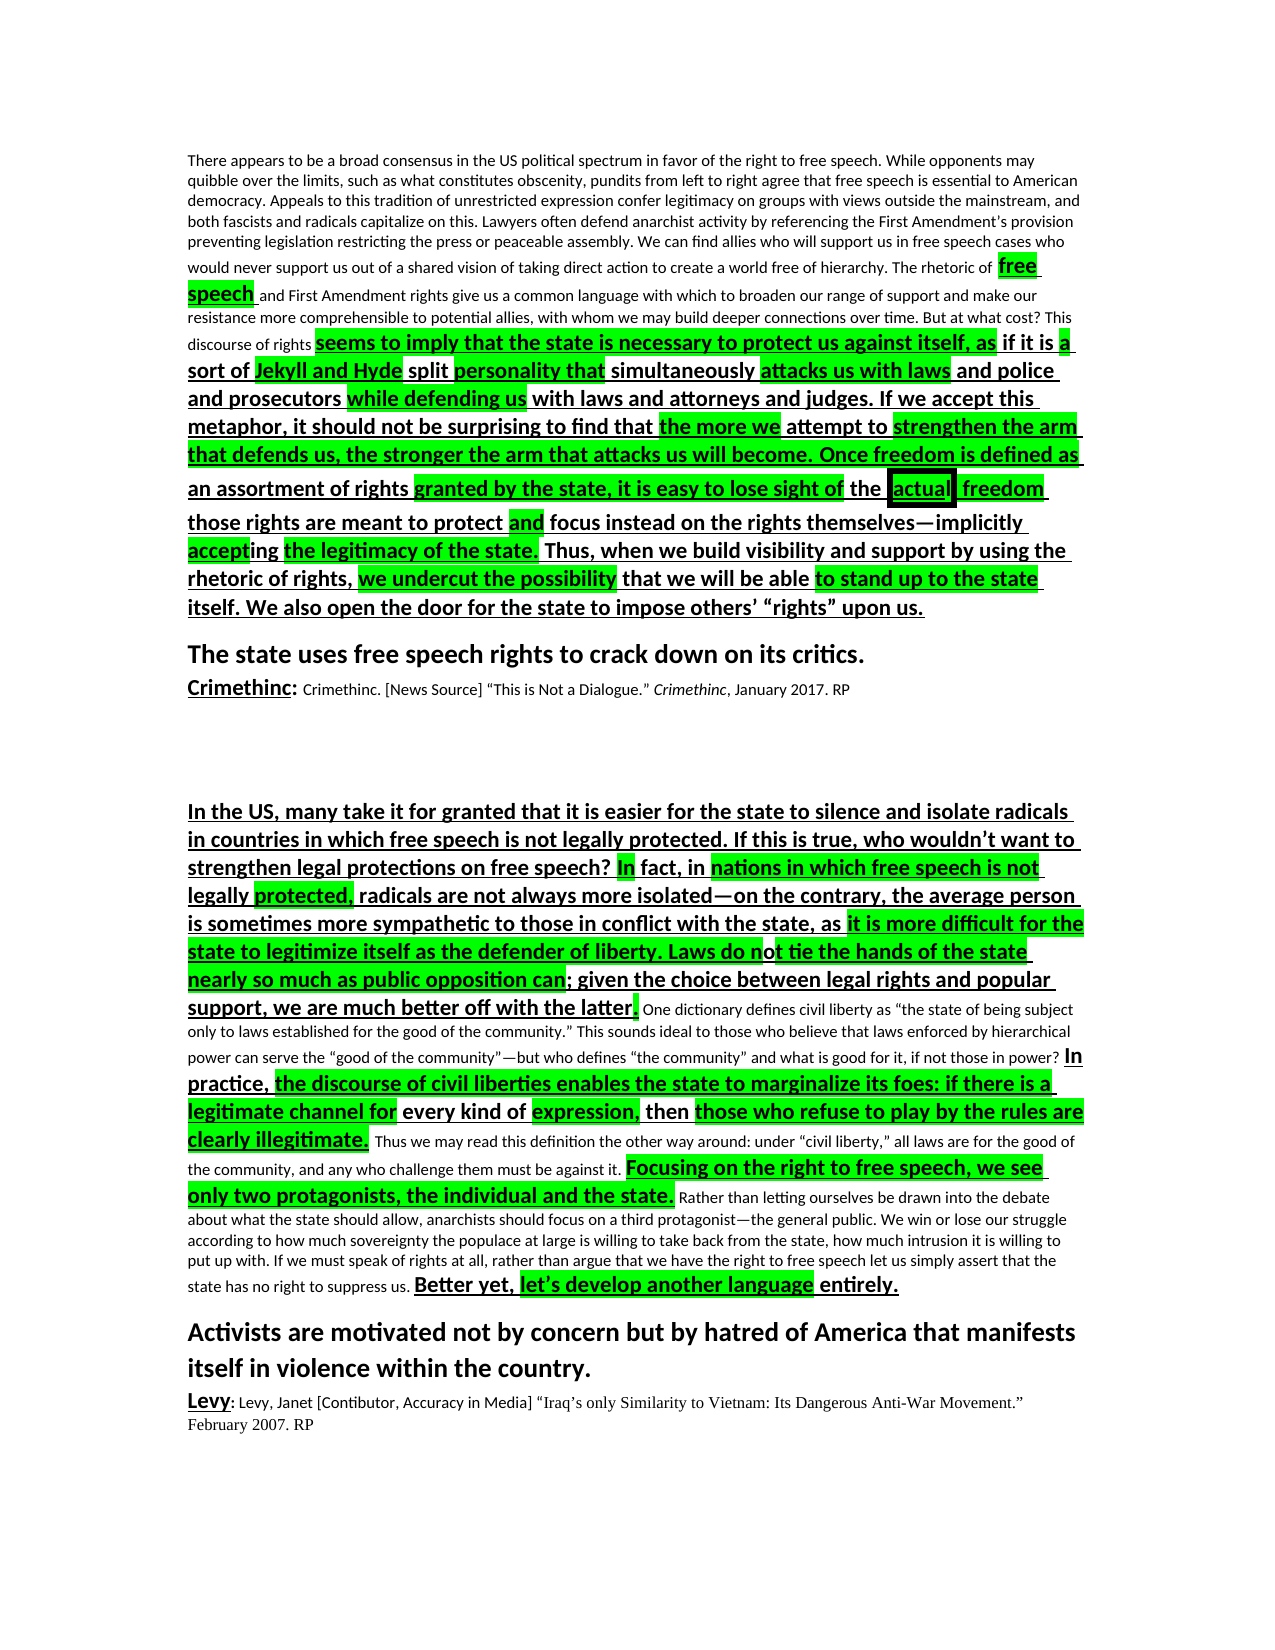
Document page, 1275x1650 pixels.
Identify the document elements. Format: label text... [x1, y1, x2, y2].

text Levy: Levy, Janet [Contibutor, Accuracy in Media] “Iraq’s only Similarity to Vietnam: Its Dangerous Anti-War Movement.” February 2007. RP [187, 1386, 1087, 1433]
text In the US, many take it for granted that it is easier for the state to silence and isolate radicals in countries in which free speech is not legally protected. If this is true, who wouldnʼt want to strengthen legal protections on free speech? In fact, in nations in which free speech is not legally protected, radicals are not always more isolated—on the contrary, the average person is sometimes more sympathetic to those in conflict with the state, as it is more difficult for the state to legitimize itself as the defender of liberty. Laws do not tie the hands of the state nearly so much as public opposition can; given the choice between legal rights and popular support, we are much better off with the latter. One dictionary defines civil liberty as “the state of being subject only to laws established for the good of the community.” This sounds ideal to those who believe that laws enforced by hierarchical power can serve the “good of the community”—but who defines “the community” and what is good for it, if not those in power? In practice, the discourse of civil liberties enables the state to marginalize its foes: if there is a legitimate channel for every kind of expression, then those who refuse to play by the rules are clearly illegitimate. Thus we may read this definition the other way around: under “civil liberty,” all laws are for the good of the community, and any who challenge them must be against it. Focusing on the right to free speech, we see only two protagonists, the individual and the state. Rather than letting ourselves be drawn into the debate about what the state should allow, anarchists should focus on a third protagonist—the general public. We win or lose our struggle according to how much sovereignty the populace at large is willing to take back from the state, how much intrusion it is willing to put up with. If we must speak of rights at all, rather than argue that we have the right to free speech let us simply assert that the state has no right to suppress us. Better yet, letʼs develop another language entirely. [187, 797, 1087, 1298]
subtitle The state uses free speech rights to crack down on its critics. [187, 637, 1087, 670]
text There appears to be a broad consensus in the US political spectrum in favor of the right to free speech. While opponents may quibble over the limits, such as what constitutes obscenity, pundits from left to right agree that free speech is essential to American democracy. Appeals to this tradition of unrestricted expression confer legitimacy on groups with views outside the mainstream, and both fascists and radicals capitalize on this. Lawyers often defend anarchist activity by referencing the First Amendmentʼs provision preventing legislation restricting the press or peaceable assembly. We can find allies who will support us in free speech cases who would never support us out of a shared vision of taking direct action to create a world free of hierarchy. The rhetoric of free speech and First Amendment rights give us a common language with which to broaden our range of support and make our resistance more comprehensible to potential allies, with whom we may build deeper connections over time. But at what cost? This discourse of rights seems to imply that the state is necessary to protect us against itself, as if it is a sort of Jekyll and Hyde split personality that simultaneously attacks us with laws and police and prosecutors while defending us with laws and attorneys and judges. If we accept this metaphor, it should not be surprising to find that the more we attempt to strengthen the arm that defends us, the stronger the arm that attacks us will become. Once freedom is defined as an assortment of rights granted by the state, it is easy to lose sight of the actual freedom those rights are meant to protect and focus instead on the rights themselves—implicitly accepting the legitimacy of the state. Thus, when we build visibility and support by using the rhetoric of rights, we undercut the possibility that we will be able to stand up to the state itself. We also open the door for the state to impose othersʼ “rights” upon us. [187, 150, 1087, 621]
text Crimethinc: Crimethinc. [News Source] “This is Not a Dialogue.” Crimethinc, January 2017. RP [187, 673, 1087, 701]
subtitle Activists are motivated not by concern but by hatred of America that manifests itself in violence within the country. [187, 1315, 1087, 1384]
